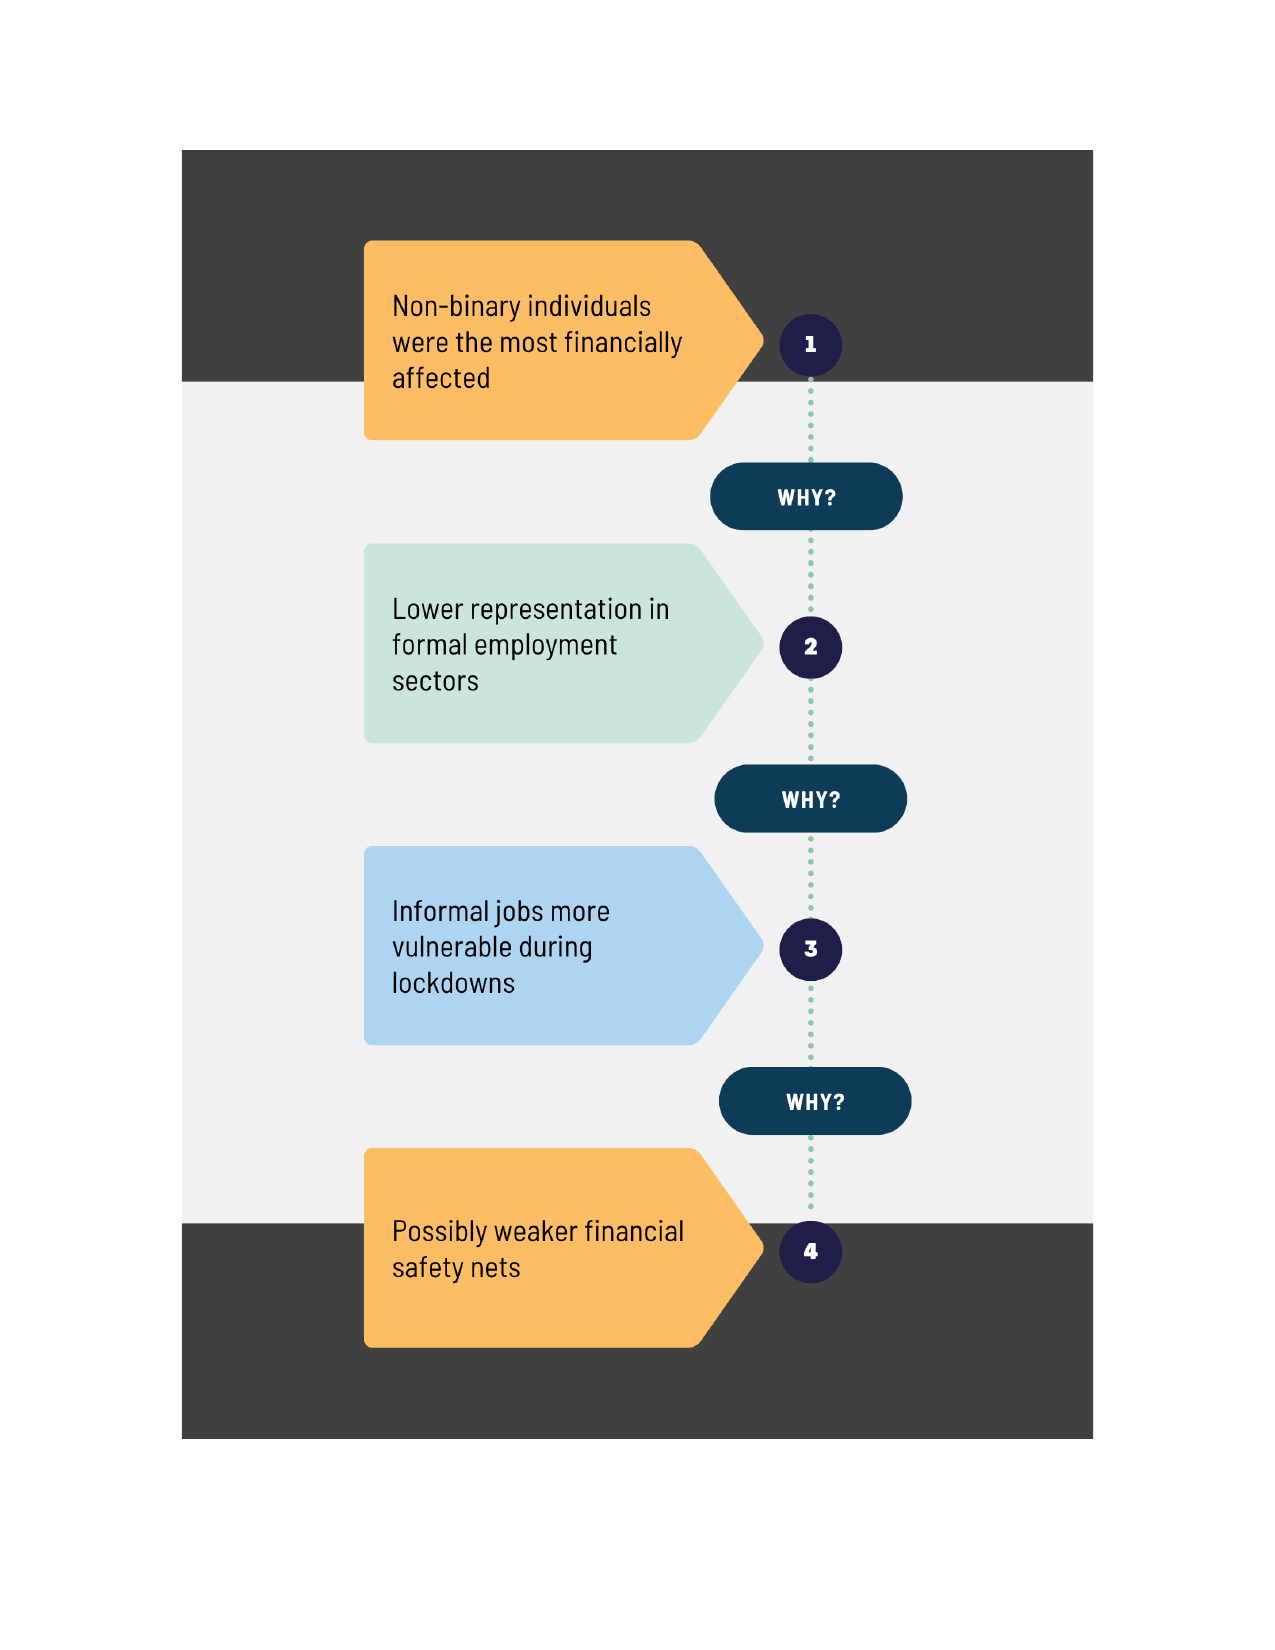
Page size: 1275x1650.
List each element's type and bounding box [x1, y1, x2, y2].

picture [181, 150, 1094, 1439]
